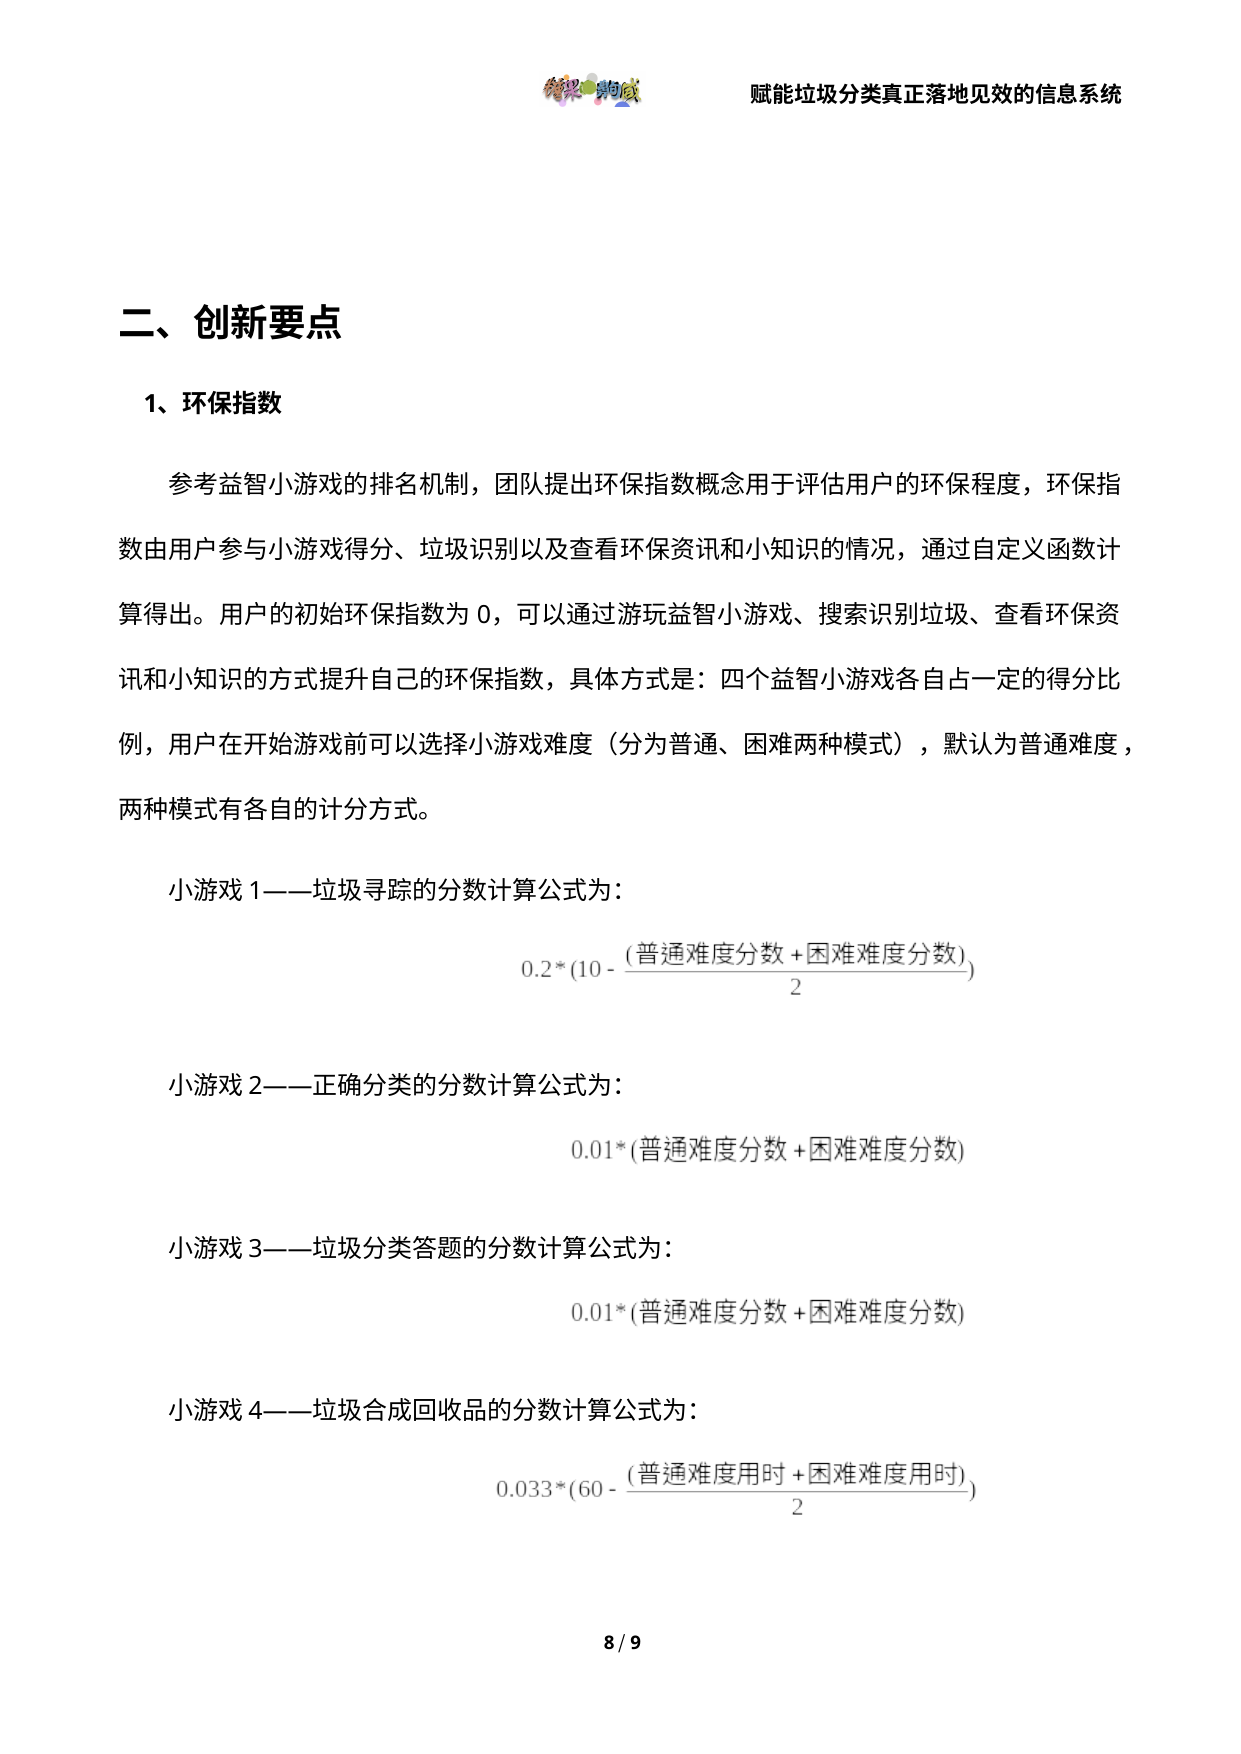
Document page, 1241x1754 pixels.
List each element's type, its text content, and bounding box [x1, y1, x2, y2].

text 小游戏1——垃圾寻踪的分数计算公式为： [118, 856, 1122, 921]
text 小游戏4——垃圾合成回收品的分数计算公式为： [118, 1376, 1122, 1441]
text 小游戏2——正确分类的分数计算公式为： [118, 1051, 1122, 1116]
text 二、创新要点 [118, 288, 1122, 353]
text 小游戏3——垃圾分类答题的分数计算公式为： [118, 1214, 1122, 1279]
picture [538, 71, 646, 107]
text 参考益智小游戏的排名机制，团队提出环保指数概念用于评估用户的环保程度，环保指数由用户参与小游戏得分、垃圾识别以及查看环保资讯和小知识的情况，通过自定义函数计算得出。用户的初始环保指数为0，可以通过游玩益智小游戏、搜索识别垃圾、查看环保资讯和小知识的方式提升自己的环保指数，具体方式是：四个益智小游戏各自占一定的得分比例，用户在开始游戏前可以选择小游戏难度（分为普通、困难两种模式），默认为普通难度，两种模式有各自的计分方式。 [118, 450, 1122, 840]
text 1、环保指数 [118, 369, 1122, 434]
